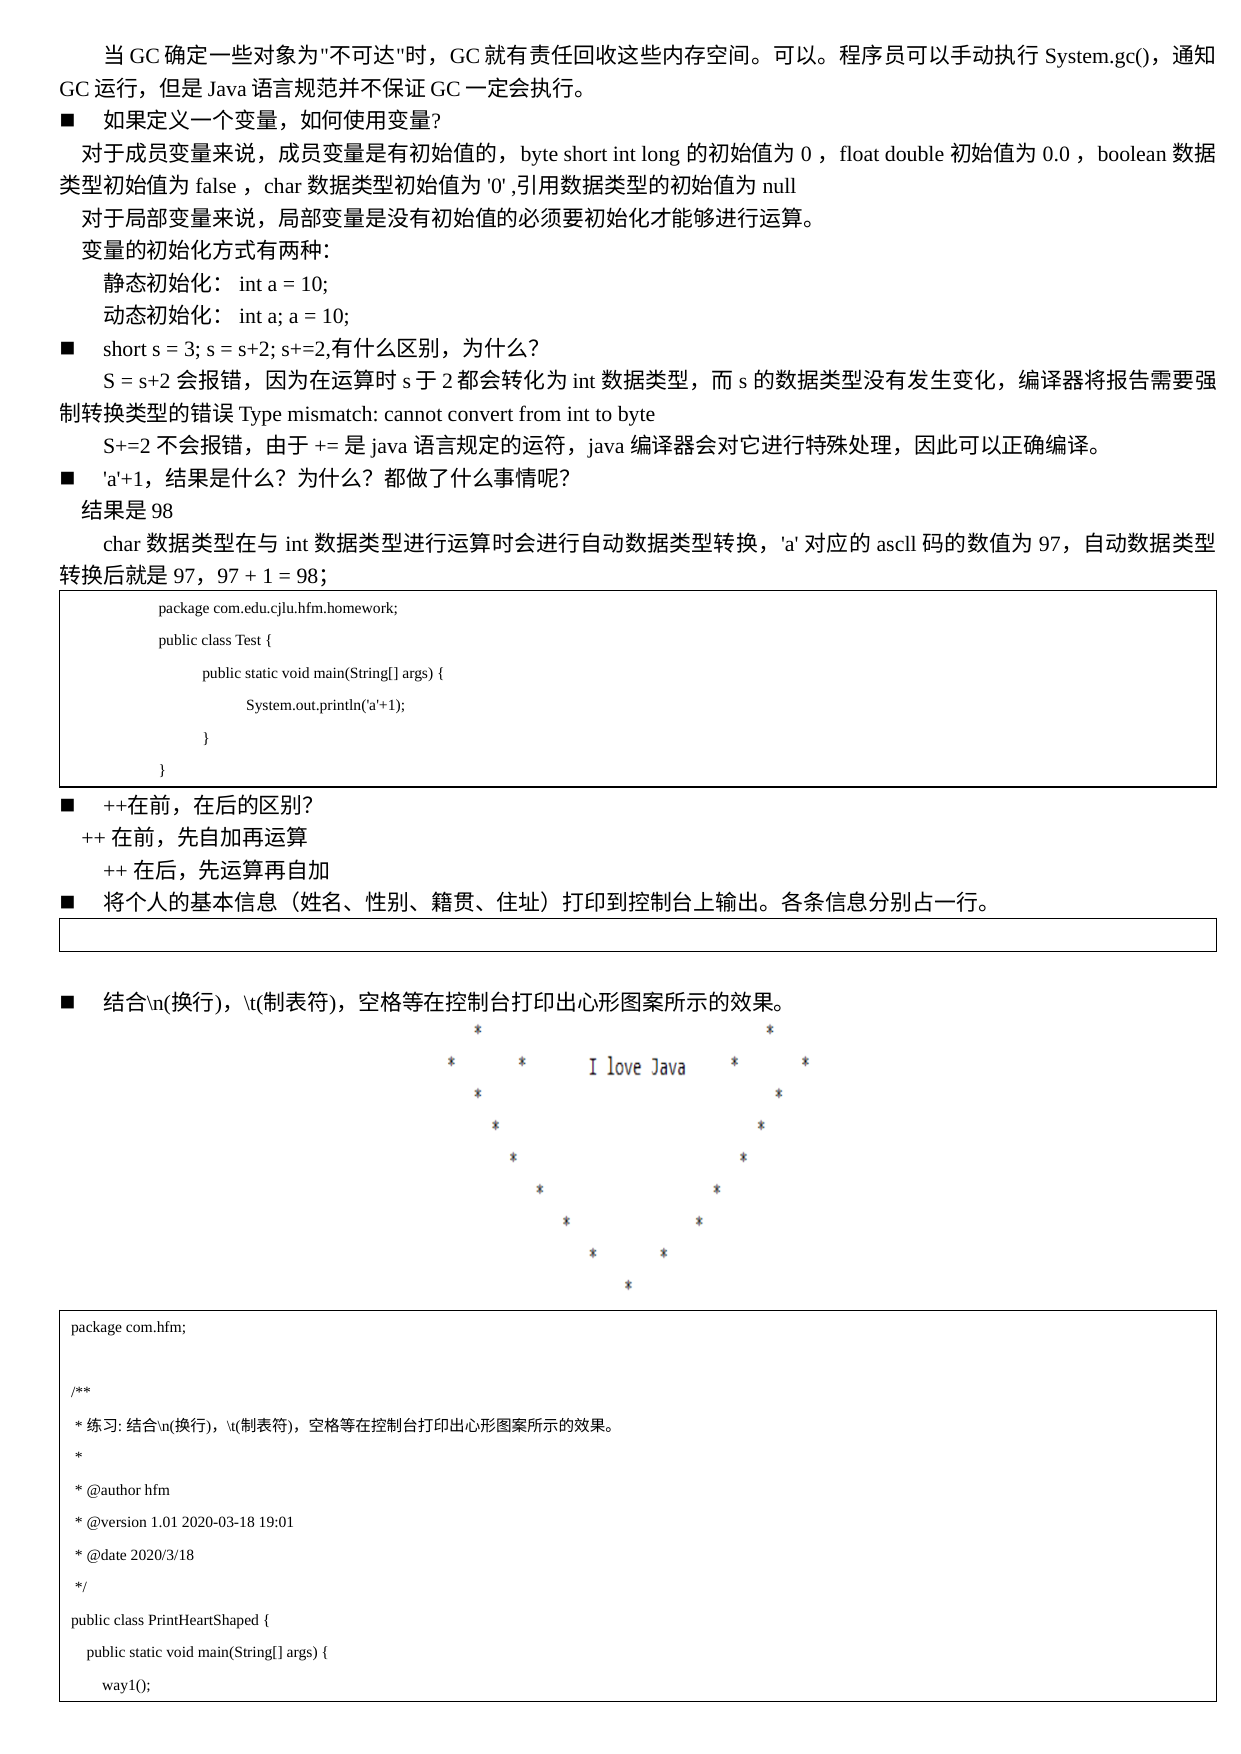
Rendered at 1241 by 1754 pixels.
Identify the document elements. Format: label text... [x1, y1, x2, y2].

list 结合\n(换行)，\t(制表符)，空格等在控制台打印出心形图案所示的效果。 [59, 984, 1217, 1017]
text S+=2 不会报错，由于 += 是 java 语言规定的运符，java 编译器会对它进行特殊处理，因此可以正确编译。 [59, 428, 1217, 460]
text 变量的初始化方式有两种： [59, 233, 1217, 265]
text ++ 在前，先自加再运算 [59, 820, 1217, 852]
text S = s+2 会报错，因为在运算时 s于2都会转化为int 数据类型，而 s 的数据类型没有发生变化，编译器将报告需要强制转换类型的错误Type mismatch: cannot convert from int to byte [59, 363, 1217, 428]
list ++在前，在后的区别？ [59, 788, 1217, 820]
text char 数据类型在与 int 数据类型进行运算时会进行自动数据类型转换，'a' 对应的 ascll 码的数值为 97，自动数据类型转换后就是 97，97 + 1 = 98； [59, 525, 1217, 590]
text 动态初始化： int a; a = 10; [59, 298, 1217, 330]
list 如果定义一个变量，如何使用变量? [59, 103, 1217, 135]
table_header package com.edu.cjlu.hfm.homework; public class Test { public static void main(String[] args) { System.out.println('a'+1); } } [60, 591, 1216, 786]
list 将个人的基本信息（姓名、性别、籍贯、住址）打印到控制台上输出。各条信息分别占一行。 [59, 885, 1217, 917]
text 结果是 98 [59, 493, 1217, 525]
text ++ 在后，先运算再自加 [59, 852, 1217, 885]
list 'a'+1，结果是什么？为什么？都做了什么事情呢？ [59, 460, 1217, 493]
picture [442, 1017, 834, 1294]
text 对于成员变量来说，成员变量是有初始值的，byte short int long 的初始值为 0 ，float double 初始值为 0.0 ，boolean 数据类型初始值为 false ，char 数据类型初始值为 '0' ,引用数据类型的初始值为 null [59, 135, 1217, 200]
text 当GC确定一些对象为"不可达"时，GC就有责任回收这些内存空间。可以。程序员可以手动执行System.gc()，通知GC运行，但是Java语言规范并不保证GC一定会执行。 [59, 38, 1217, 103]
text 对于局部变量来说，局部变量是没有初始值的必须要初始化才能够进行运算。 [59, 200, 1217, 233]
text 静态初始化： int a = 10; [59, 265, 1217, 298]
list short s = 3; s = s+2; s+=2,有什么区别，为什么？ [59, 330, 1217, 363]
table_header [60, 919, 1216, 951]
